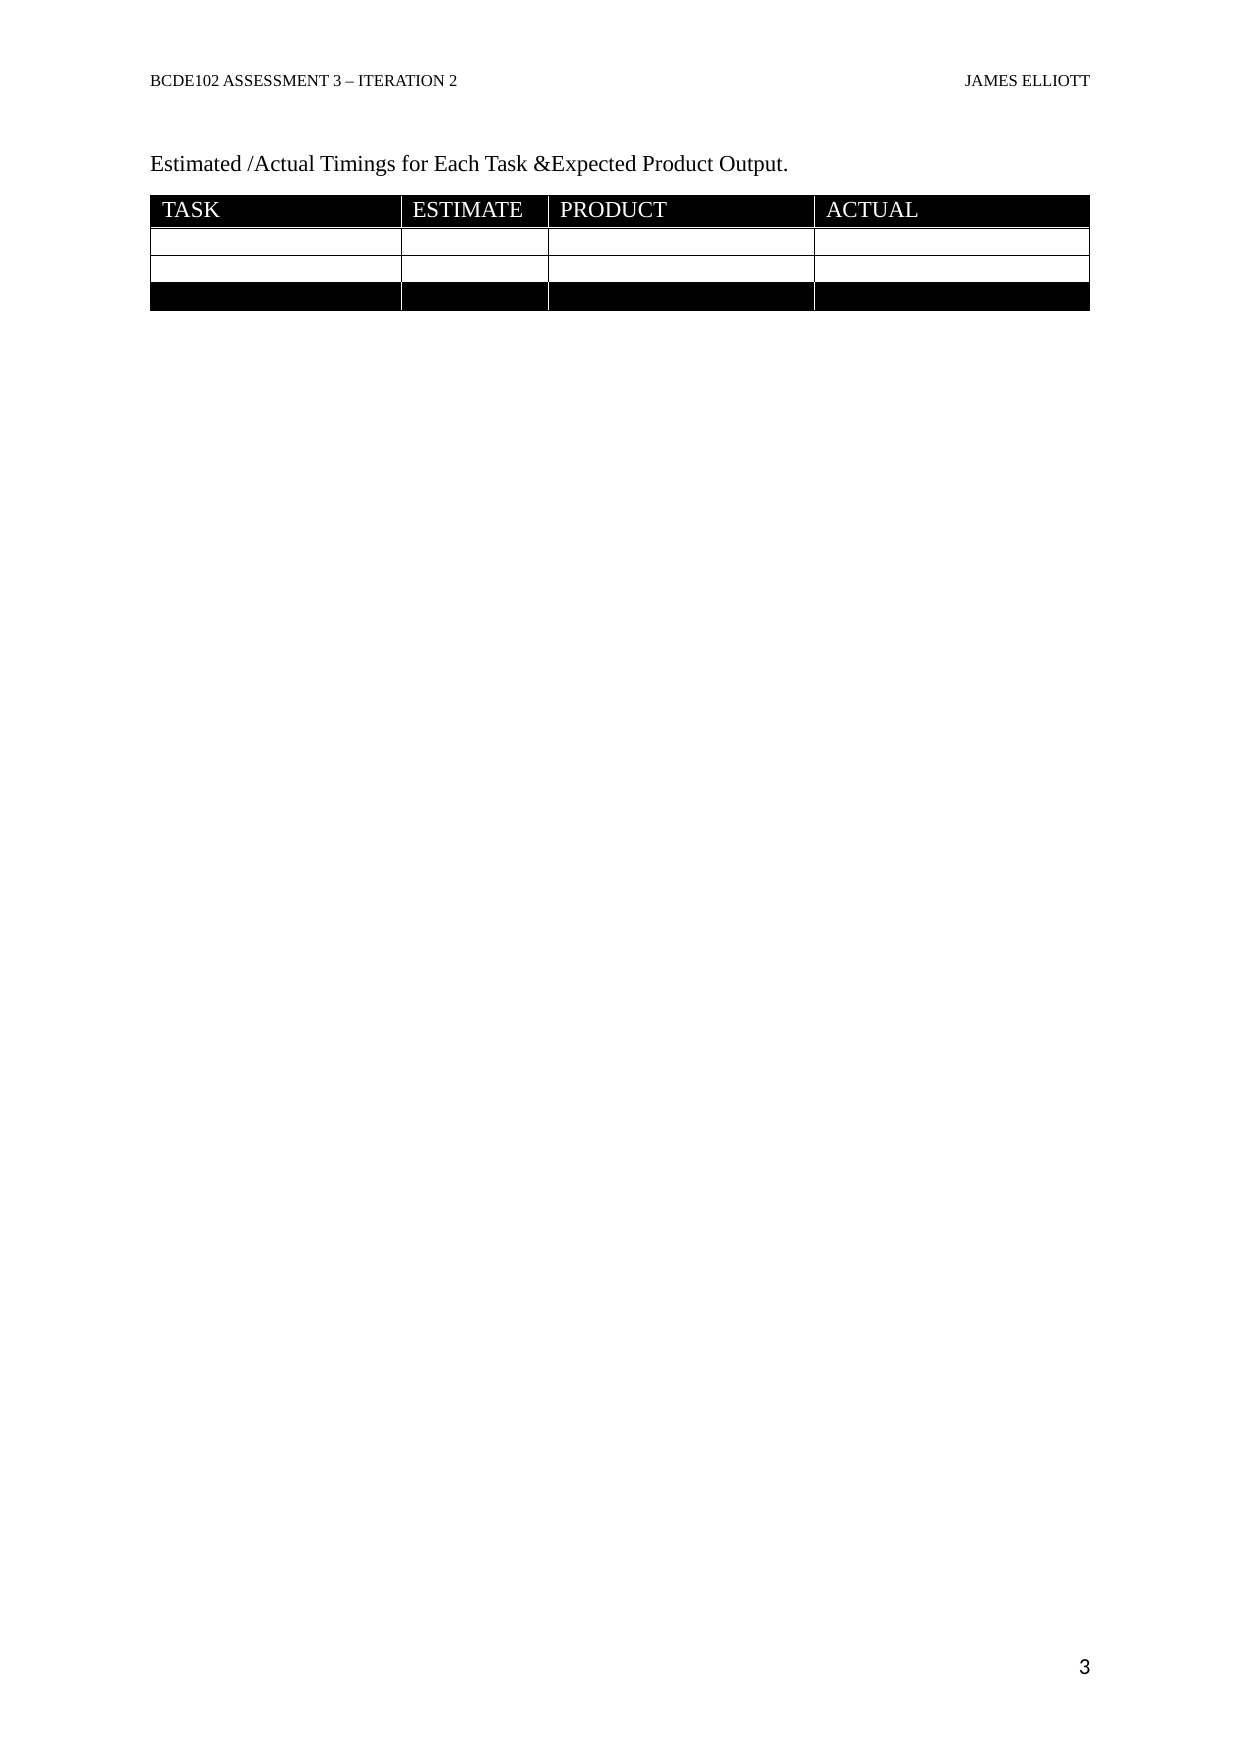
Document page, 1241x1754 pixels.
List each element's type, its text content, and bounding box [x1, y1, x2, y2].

table_cell [549, 229, 814, 255]
table_cell [151, 283, 401, 310]
table_header TASK [151, 196, 401, 227]
table_header PRODUCT [549, 196, 814, 227]
text Estimated /Actual Timings for Each Task &Expected Product Output. [150, 150, 1090, 176]
table_cell [549, 283, 814, 310]
table_cell [402, 283, 548, 310]
table_cell [151, 256, 401, 282]
table_cell [815, 283, 1089, 310]
table_header ACTUAL [815, 196, 1089, 227]
table_cell [402, 256, 548, 282]
table_cell [815, 256, 1089, 282]
table_cell [402, 229, 548, 255]
table_cell [549, 256, 814, 282]
table_header ESTIMATE [402, 196, 548, 227]
table_cell [151, 229, 401, 255]
table_cell [815, 229, 1089, 255]
